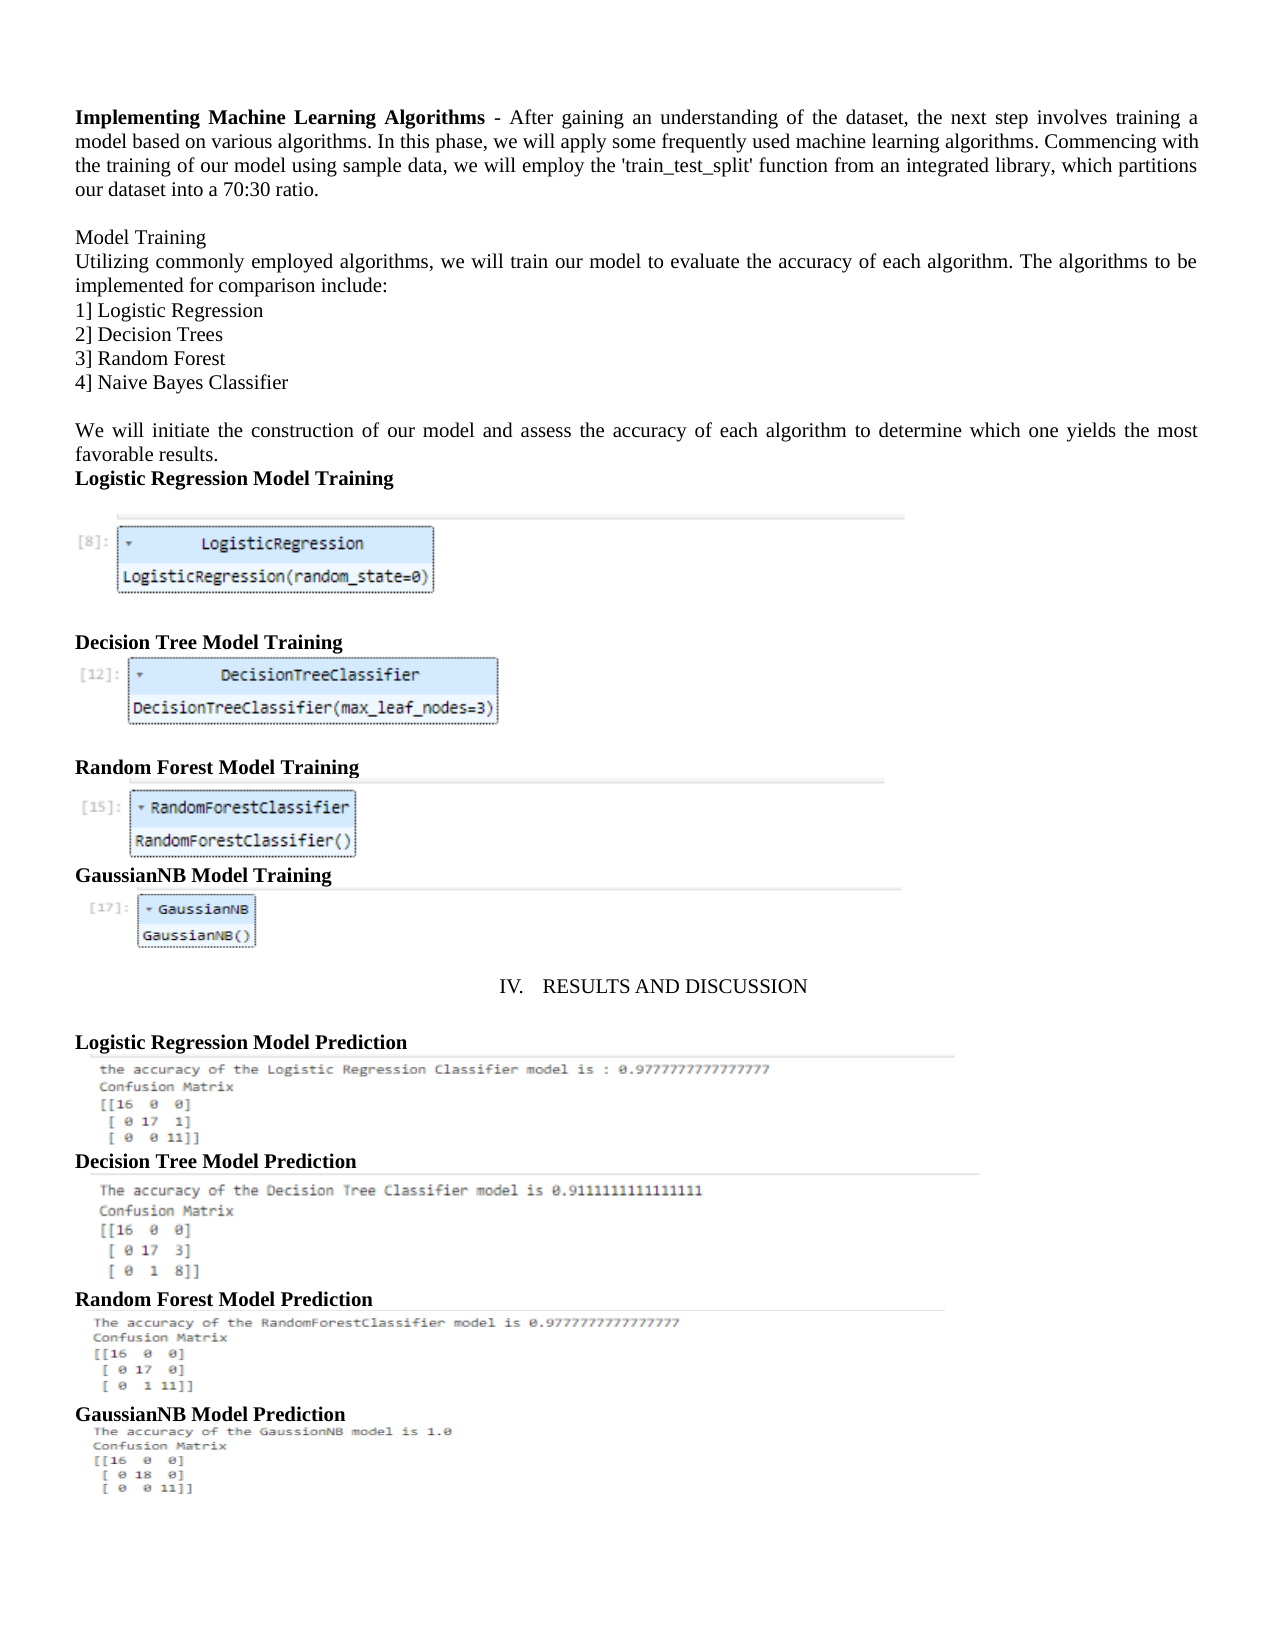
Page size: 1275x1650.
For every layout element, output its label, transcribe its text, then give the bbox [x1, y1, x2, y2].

text Logistic Regression Model Training [75, 466, 1200, 490]
text 1] Logistic Regression [75, 297, 1200, 322]
text 3] Random Forest [75, 346, 1200, 370]
picture [75, 1173, 980, 1287]
picture [75, 514, 905, 606]
picture [75, 654, 888, 731]
picture [75, 778, 885, 864]
picture [75, 1425, 943, 1505]
text Model Training [75, 225, 1200, 249]
text GaussianNB Model Training [75, 863, 1200, 887]
text Random Forest Model Prediction [75, 1286, 1200, 1311]
list RESULTS AND DISCUSSION [131, 974, 1200, 998]
text Utilizing commonly employed algorithms, we will train our model to evaluate the accuracy of each algorithm. The algorithms to be implemented for comparison include: [75, 249, 1200, 297]
text We will initiate the construction of our model and assess the accuracy of each algorithm to determine which one yields the most favorable results. [75, 418, 1200, 466]
picture [75, 1310, 946, 1402]
text Random Forest Model Training [75, 755, 1200, 779]
text GaussianNB Model Prediction [75, 1402, 1200, 1426]
text Decision Tree Model Training [75, 630, 1200, 654]
picture [75, 1054, 955, 1150]
picture [75, 887, 902, 949]
text Implementing Machine Learning Algorithms - After gaining an understanding of the dataset, the next step involves training a model based on various algorithms. In this phase, we will apply some frequently used machine learning algorithms. Commencing with the training of our model using sample data, we will employ the 'train_test_split' function from an integrated library, which partitions our dataset into a 70:30 ratio. [75, 105, 1200, 201]
text 2] Decision Trees [75, 322, 1200, 346]
text 4] Naive Bayes Classifier [75, 370, 1200, 394]
text Logistic Regression Model Prediction [75, 1030, 1200, 1054]
text Decision Tree Model Prediction [75, 1149, 1200, 1173]
